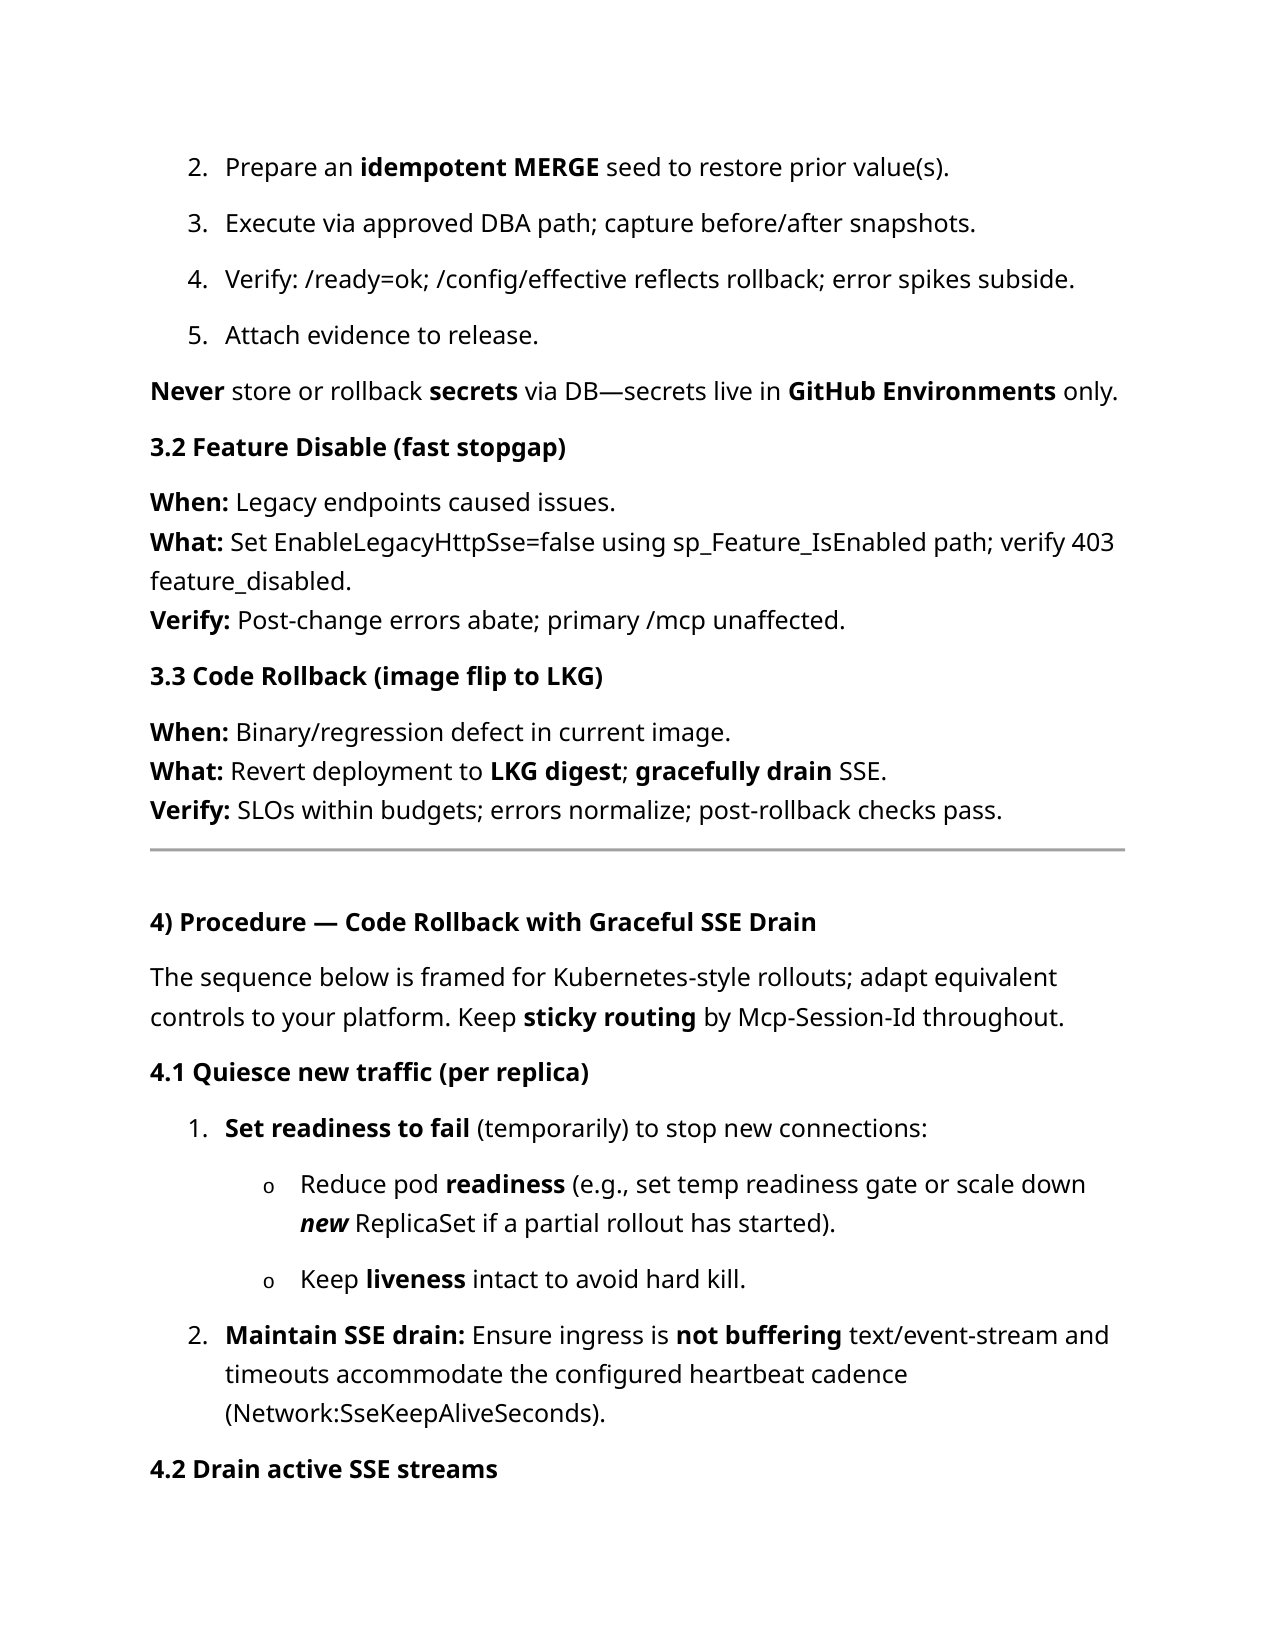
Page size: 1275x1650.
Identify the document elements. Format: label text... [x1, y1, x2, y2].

list Prepare an idempotent MERGE seed to restore prior value(s). [187, 150, 1125, 184]
text 4) Procedure — Code Rollback with Graceful SSE Drain [150, 904, 1125, 938]
list Set readiness to fail (temporarily) to stop new connections: [187, 1111, 1125, 1145]
text 4.2 Drain active SSE streams [150, 1452, 1125, 1486]
list Attach evidence to release. [187, 317, 1125, 352]
text 3.2 Feature Disable (fast stopgap) [150, 429, 1125, 463]
text Never store or rollback secrets via DB—secrets live in GitHub Environments only. [150, 373, 1125, 407]
list Keep liveness intact to avoid hard kill. [262, 1262, 1125, 1296]
list Execute via approved DBA path; capture before/after snapshots. [187, 206, 1125, 240]
text The sequence below is framed for Kubernetes-style rollouts; adapt equivalent controls to your platform. Keep sticky routing by Mcp-Session-Id throughout. [150, 960, 1125, 1033]
list Maintain SSE drain: Ensure ingress is not buffering text/event-stream and timeouts accommodate the configured heartbeat cadence (Network:SseKeepAliveSeconds). [187, 1317, 1125, 1430]
text 3.3 Code Rollback (image flip to LKG) [150, 658, 1125, 692]
list Reduce pod readiness (e.g., set temp readiness gate or scale down new ReplicaSet if a partial rollout has started). [262, 1167, 1125, 1240]
text 4.1 Quiesce new traffic (per replica) [150, 1055, 1125, 1089]
list Verify: /ready=ok; /config/effective reflects rollback; error spikes subside. [187, 262, 1125, 296]
text When: Legacy endpoints caused issues. What: Set EnableLegacyHttpSse=false using sp_Feature_IsEnabled path; verify 403 feature_disabled. Verify: Post-change errors abate; primary /mcp unaffected. [150, 485, 1125, 637]
text When: Binary/regression defect in current image. What: Revert deployment to LKG digest; gracefully drain SSE. Verify: SLOs within budgets; errors normalize; post-rollback checks pass. [150, 714, 1125, 827]
